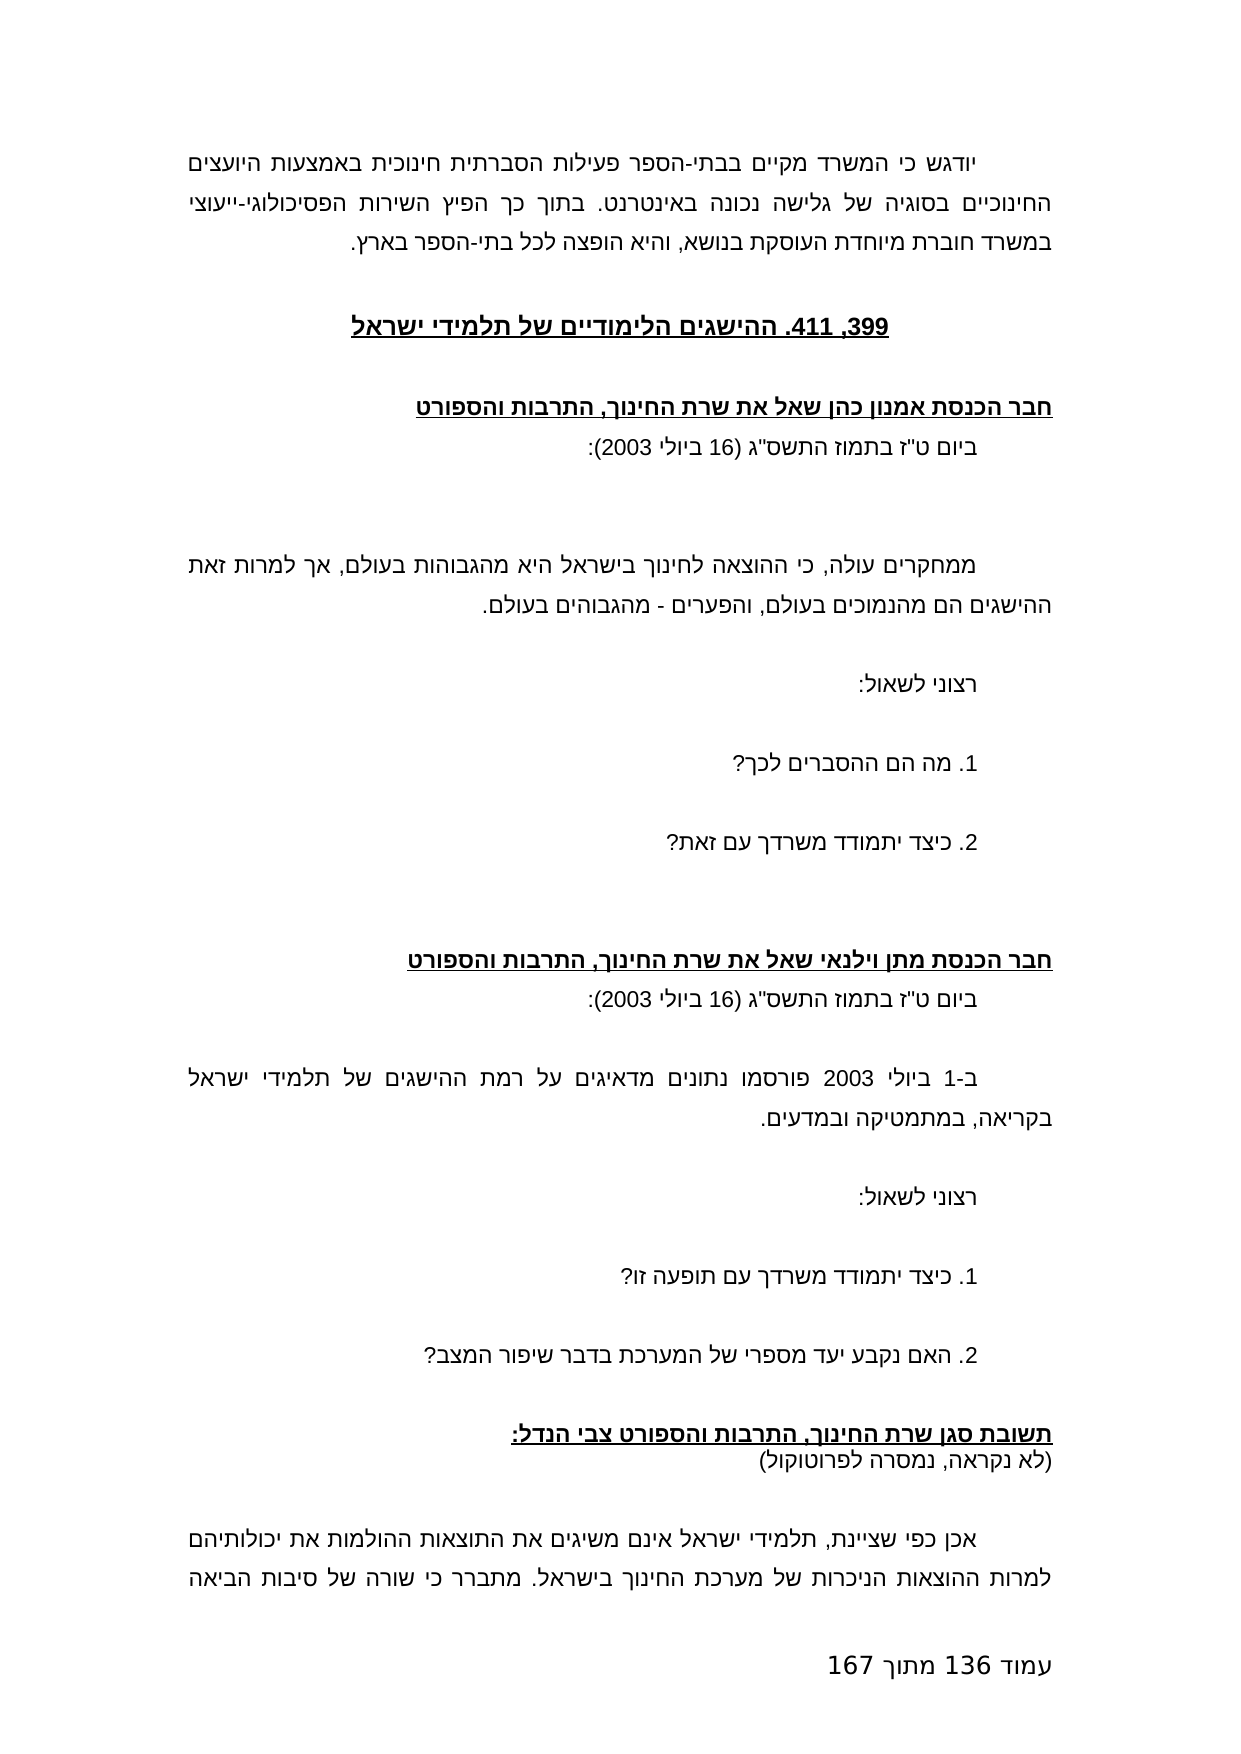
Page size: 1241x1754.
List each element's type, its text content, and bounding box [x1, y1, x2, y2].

text 1. מה הם ההסברים לכך? [187, 749, 1053, 776]
text ב-1 ביולי 2003 פורסמו נתונים מדאיגים על רמת ההישגים של תלמידי ישראל בקריאה, במתמטיקה ובמדעים. [187, 1065, 1053, 1131]
text 2. האם נקבע יעד מספרי של המערכת בדבר שיפור המצב? [187, 1342, 1053, 1368]
text יודגש כי המשרד מקיים בבתי-הספר פעילות הסברתית חינוכית באמצעות היועצים החינוכיים בסוגיה של גלישה נכונה באינטרנט. בתוך כך הפיץ השירות הפסיכולוגי-ייעוצי במשרד חוברת מיוחדת העוסקת בנושא, והיא הופצה לכל בתי-הספר בארץ. [187, 150, 1053, 255]
text 2. כיצד יתמודד משרדך עם זאת? [187, 828, 1053, 855]
text 1. כיצד יתמודד משרדך עם תופעה זו? [187, 1263, 1053, 1289]
text ממחקרים עולה, כי ההוצאה לחינוך בישראל היא מהגבוהות בעולם, אך למרות זאת ההישגים הם מהנמוכים בעולם, והפערים - מהגבוהים בעולם. [187, 552, 1053, 618]
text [187, 1526, 1053, 1592]
text תשובת סגן שרת החינוך, התרבות והספורט צבי הנדל: [187, 1421, 1053, 1447]
text 399, 411. ההישגים הלימודיים של תלמידי ישראל [187, 312, 1053, 340]
text רצוני לשאול: [187, 1184, 1053, 1210]
text ביום ט"ז בתמוז התשס"ג (16 ביולי 2003): [187, 434, 1053, 460]
text (לא נקראה, נמסרה לפרוטוקול) [187, 1447, 1053, 1473]
text ביום ט"ז בתמוז התשס"ג (16 ביולי 2003): [187, 986, 1053, 1013]
text רצוני לשאול: [187, 671, 1053, 697]
text חבר הכנסת מתן וילנאי שאל את שרת החינוך, התרבות והספורט [187, 947, 1053, 973]
text חבר הכנסת אמנון כהן שאל את שרת החינוך, התרבות והספורט [187, 394, 1053, 421]
